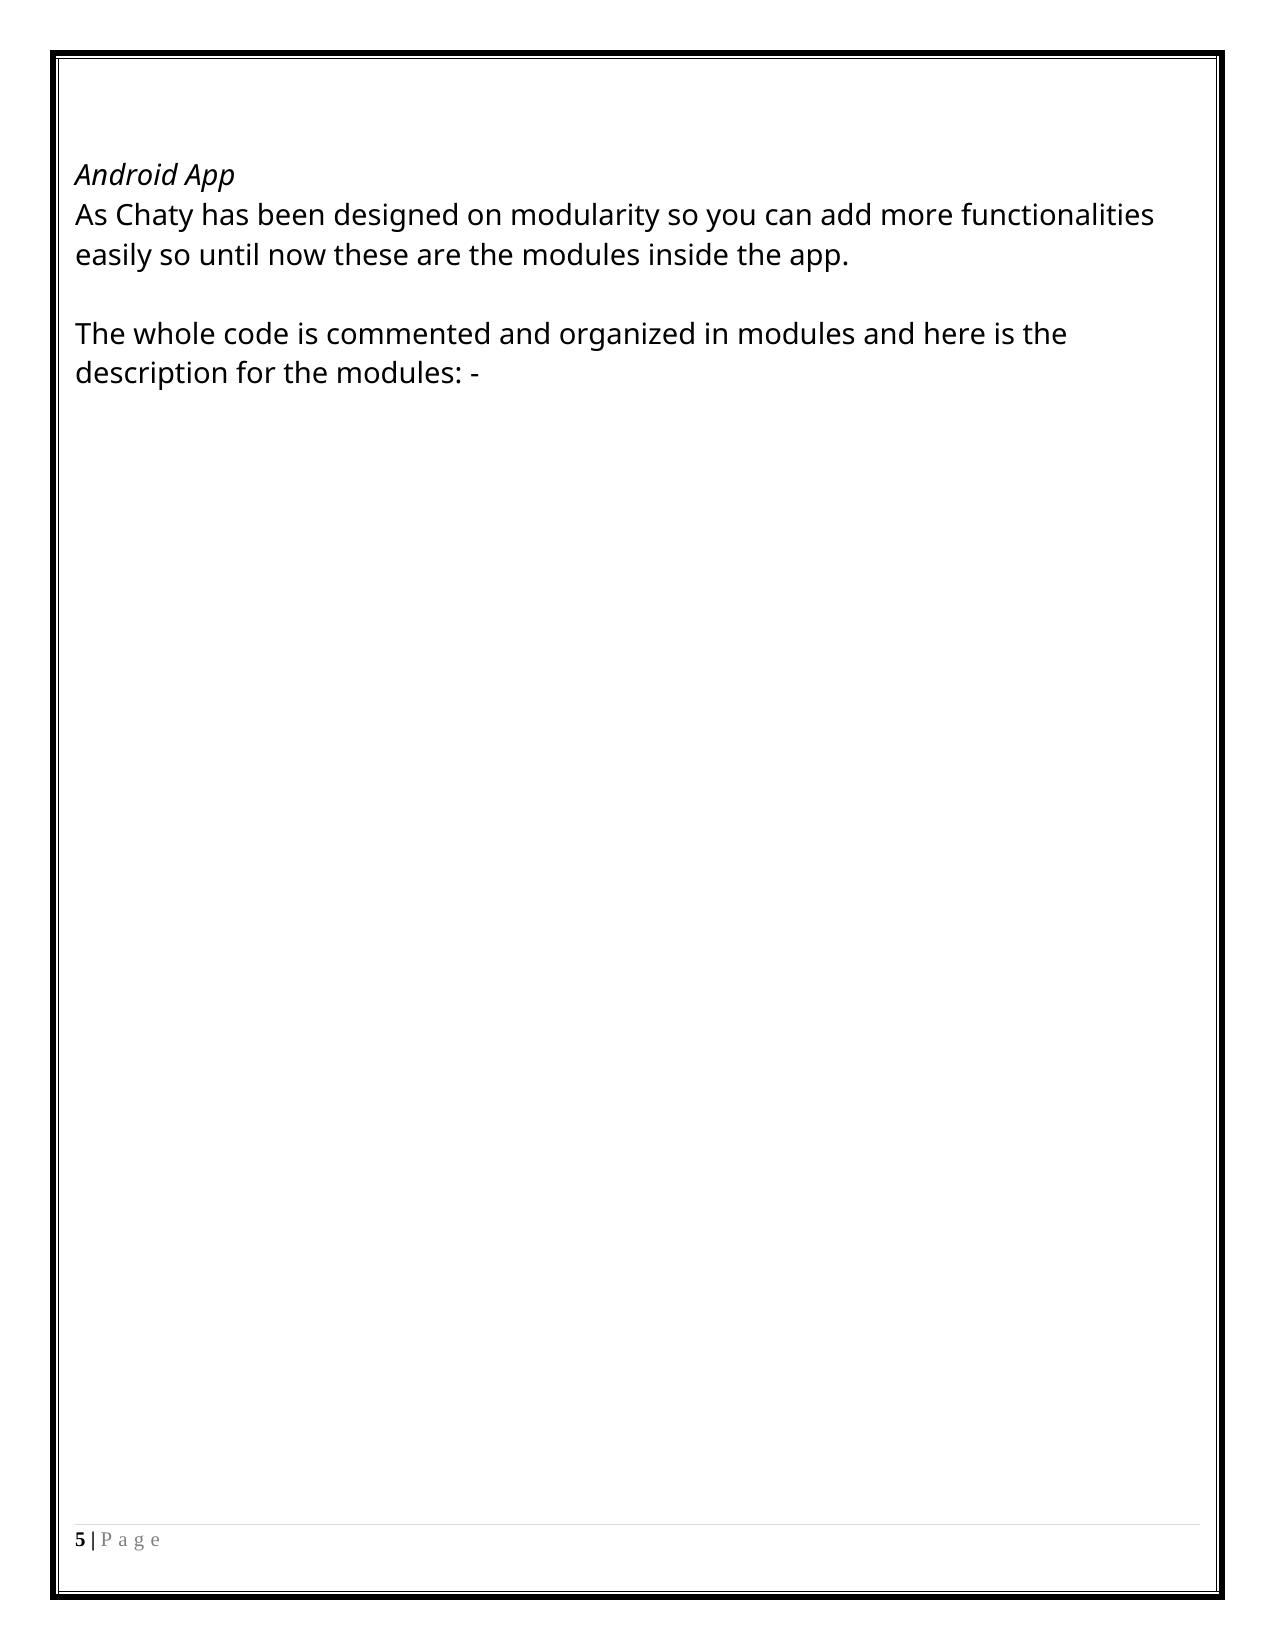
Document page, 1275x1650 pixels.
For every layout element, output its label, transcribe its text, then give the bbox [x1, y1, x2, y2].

text As Chaty has been designed on modularity so you can add more functionalities easily so until now these are the modules inside the app. [75, 194, 1200, 273]
text Android App [75, 154, 1200, 194]
text The whole code is commented and organized in modules and here is the description for the modules: - [75, 313, 1200, 392]
